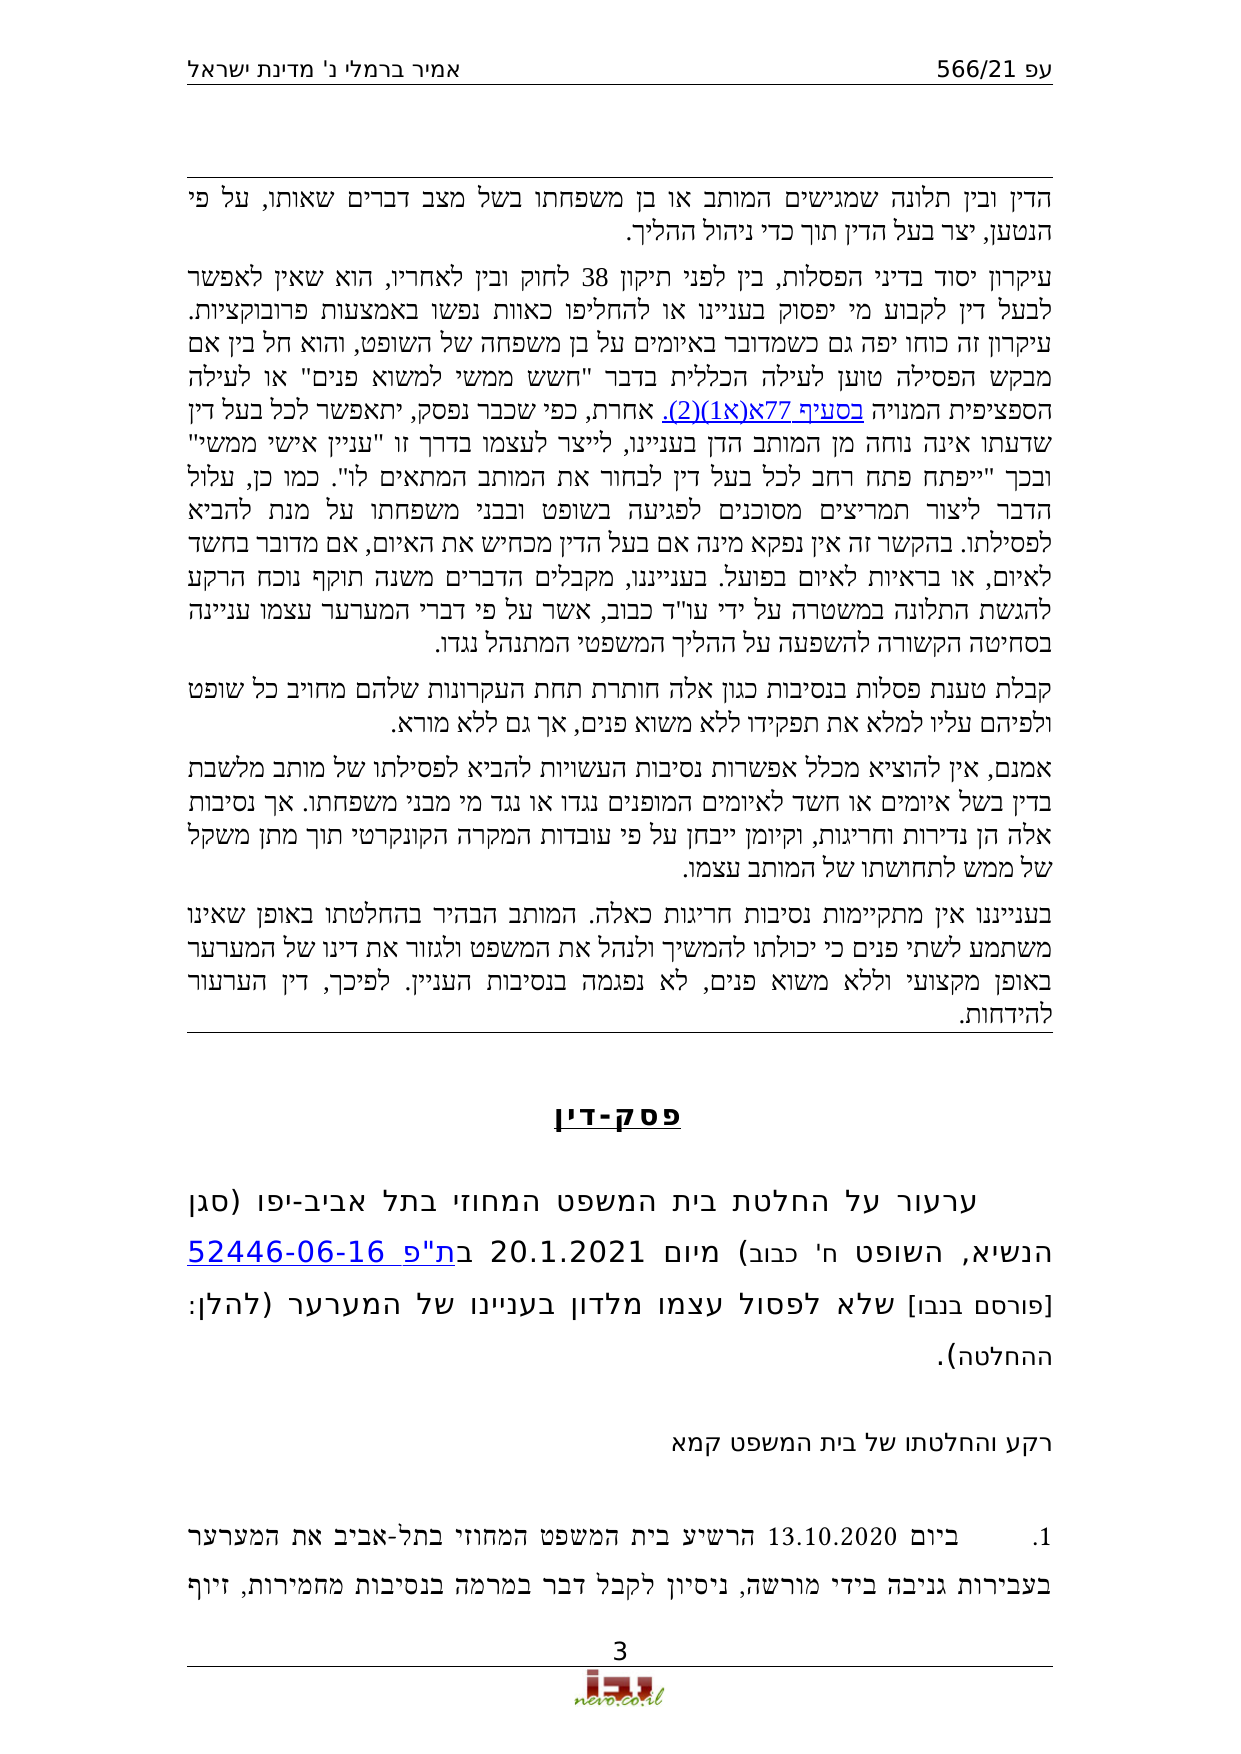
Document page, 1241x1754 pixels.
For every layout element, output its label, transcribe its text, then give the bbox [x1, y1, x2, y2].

text רקע והחלטתו של בית המשפט קמא [187, 1428, 1053, 1457]
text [187, 178, 1053, 247]
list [187, 1519, 1053, 1602]
text בענייננו אין מתקיימות נסיבות חריגות כאלה. המותב הבהיר בהחלטתו באופן שאינו משתמע לשתי פנים כי יכולתו להמשיך ולנהל את המשפט ולגזור את דינו של המערער באופן מקצועי וללא משוא פנים, לא נפגמה בנסיבות העניין. לפיכך, דין הערעור להידחות. [187, 894, 1053, 1032]
text ערעור על החלטת בית המשפט המחוזי בתל אביב-יפו (סגן הנשיא, השופט ח' כבוב) מיום 20.1.2021 בת"פ 52446-06-16 [פורסם בנבו] שלא לפסול עצמו מלדון בעניינו של המערער (להלן: ההחלטה). [187, 1184, 1053, 1372]
text קבלת טענת פסלות בנסיבות כגון אלה חותרת תחת העקרונות שלהם מחויב כל שופט ולפיהם עליו למלא את תפקידו ללא משוא פנים, אך גם ללא מורא. [187, 669, 1053, 739]
text אמנם, אין להוציא מכלל אפשרות נסיבות העשויות להביא לפסילתו של מותב מלשבת בדין בשל איומים או חשד לאיומים המופנים נגדו או נגד מי מבני משפחתו. אך נסיבות אלה הן נדירות וחריגות, וקיומן ייבחן על פי עובדות המקרה הקונקרטי תוך מתן משקל של ממש לתחושתו של המותב עצמו. [187, 748, 1053, 884]
table_header פסק-דין [182, 1099, 1053, 1145]
text עיקרון יסוד בדיני הפסלות, בין לפני תיקון 38 לחוק ובין לאחריו, הוא שאין לאפשר לבעל דין לקבוע מי יפסוק בעניינו או להחליפו כאוות נפשו באמצעות פרובוקציות. עיקרון זה כוחו יפה גם כשמדובר באיומים על בן משפחה של השופט, והוא חל בין אם מבקש הפסילה טוען לעילה הכללית בדבר "חשש ממשי למשוא פנים" או לעילה הספציפית המנויה בסעיף 77א(א1)(2). אחרת, כפי שכבר נפסק, יתאפשר לכל בעל דין שדעתו אינה נוחה מן המותב הדן בעניינו, לייצר לעצמו בדרך זו "עניין אישי ממשי" ובכך "ייפתח פתח רחב לכל בעל דין לבחור את המותב המתאים לו". כמו כן, עלול הדבר ליצור תמריצים מסוכנים לפגיעה בשופט ובבני משפחתו על מנת להביא לפסילתו. בהקשר זה אין נפקא מינה אם בעל הדין מכחיש את האיום, אם מדובר בחשד לאיום, או בראיות לאיום בפועל. בענייננו, מקבלים הדברים משנה תוקף נוכח הרקע להגשת התלונה במשטרה על ידי עו"ד כבוב, אשר על פי דברי המערער עצמו עניינה בסחיטה הקשורה להשפעה על ההליך המשפטי המתנהל נגדו. [187, 256, 1053, 659]
picture [574, 1669, 666, 1707]
